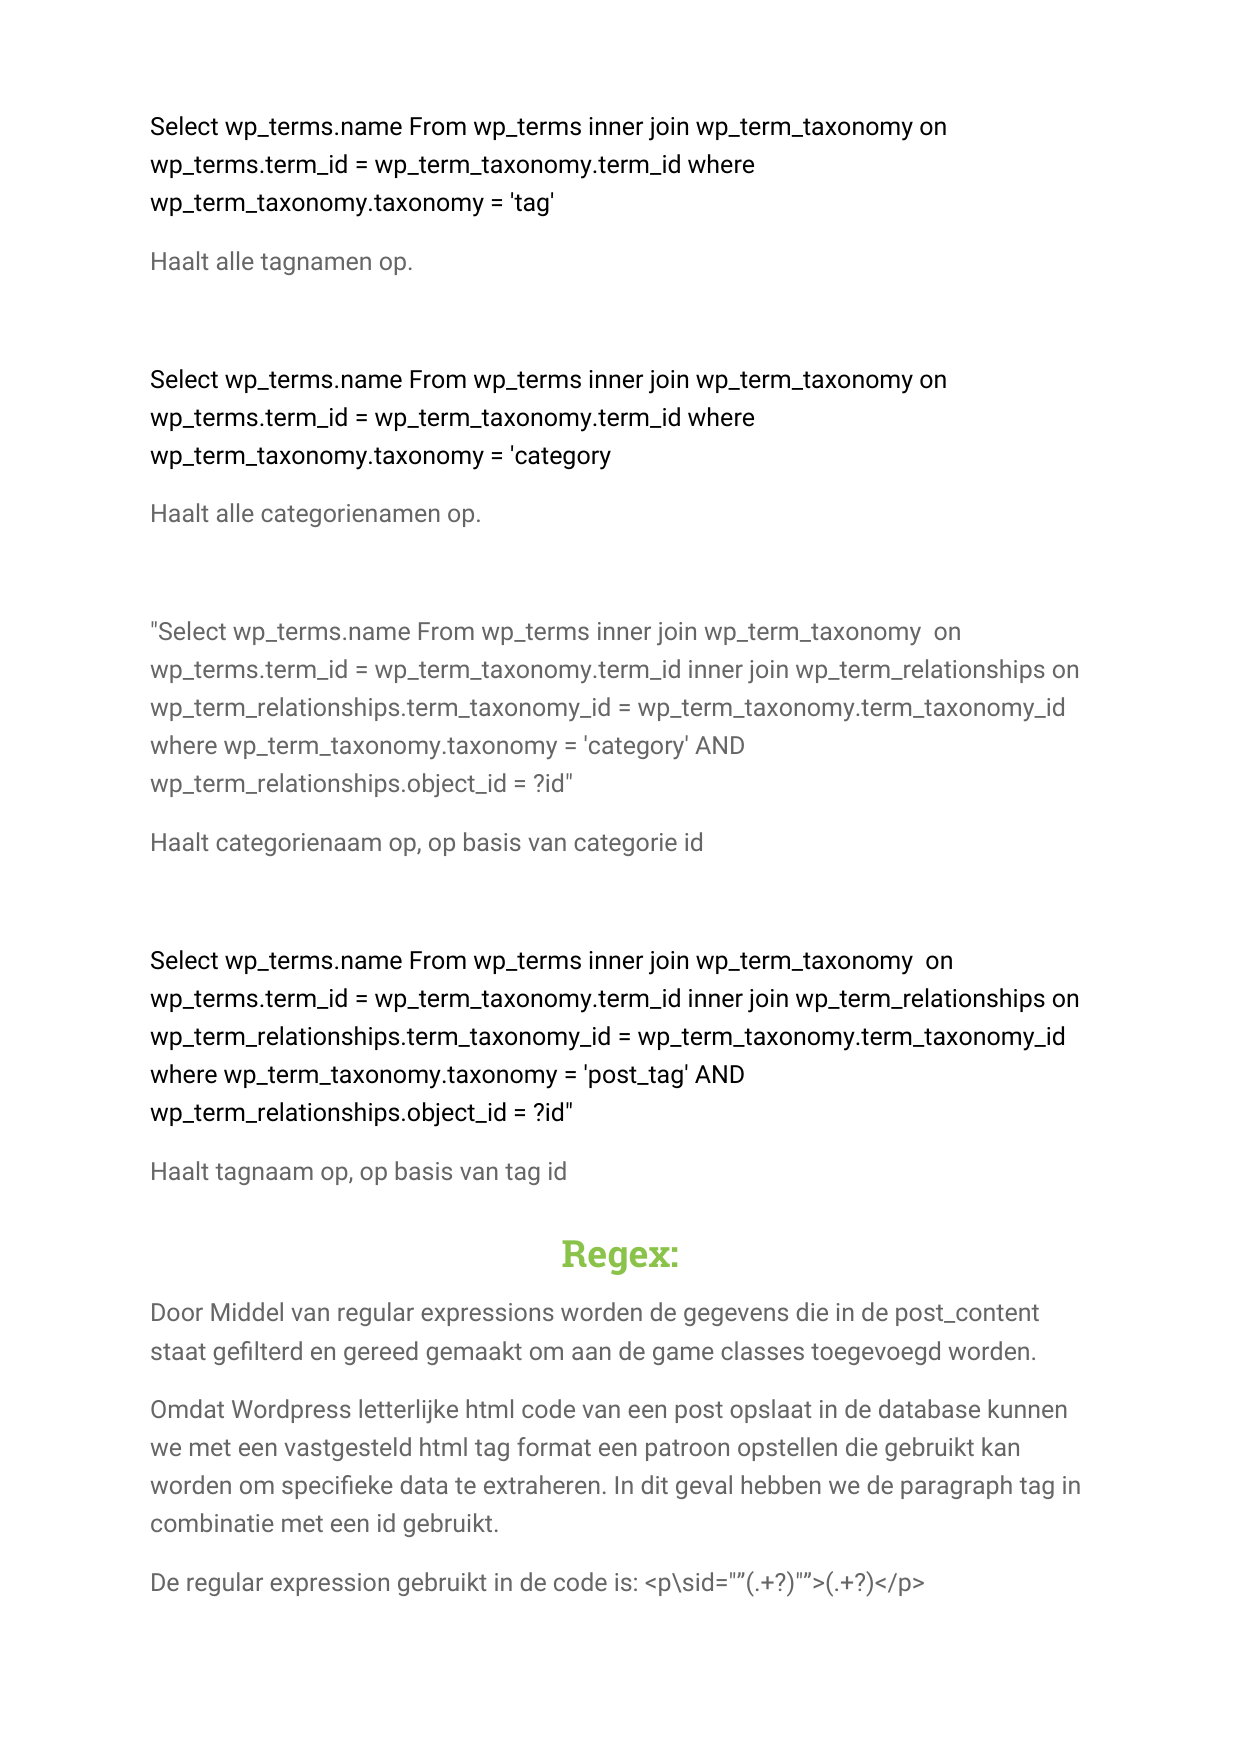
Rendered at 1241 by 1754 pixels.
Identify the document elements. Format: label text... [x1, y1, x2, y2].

text Door Middel van regular expressions worden de gegevens die in de post_content staat gefilterd en gereed gemaakt om aan de game classes toegevoegd worden. [150, 1299, 1090, 1366]
text Haalt tagnaam op, op basis van tag id [150, 1157, 1090, 1186]
text Select wp_terms.name From wp_terms inner join wp_term_taxonomy on wp_terms.term_id = wp_term_taxonomy.term_id inner join wp_term_relationships on wp_term_relationships.term_taxonomy_id = wp_term_taxonomy.term_taxonomy_id where wp_term_taxonomy.taxonomy = 'post_tag' AND wp_term_relationships.object_id = ?id" [150, 946, 1090, 1127]
text De regular expression gebruikt in de code is: <p\sid="”(.+?)"”>(.+?)</p> [150, 1568, 1090, 1598]
text Omdat Wordpress letterlijke html code van een post opslaat in de database kunnen we met een vastgesteld html tag format een patroon opstellen die gebruikt kan worden om specifieke data te extraheren. In dit geval hebben we de paragraph tag in combinatie met een id gebruikt. [150, 1396, 1090, 1539]
text Haalt alle tagnamen op. [150, 247, 1090, 276]
text "Select wp_terms.name From wp_terms inner join wp_term_taxonomy on wp_terms.term_id = wp_term_taxonomy.term_id inner join wp_term_relationships on wp_term_relationships.term_taxonomy_id = wp_term_taxonomy.term_taxonomy_id where wp_term_taxonomy.taxonomy = 'category' AND wp_term_relationships.object_id = ?id" [150, 617, 1090, 799]
subtitle Regex: [150, 1228, 1090, 1278]
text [150, 112, 1090, 217]
text Haalt alle categorienamen op. [150, 500, 1090, 529]
text Haalt categorienaam op, op basis van categorie id [150, 828, 1090, 858]
text Select wp_terms.name From wp_terms inner join wp_term_taxonomy on wp_terms.term_id = wp_term_taxonomy.term_id where wp_term_taxonomy.taxonomy = 'category [150, 365, 1090, 470]
